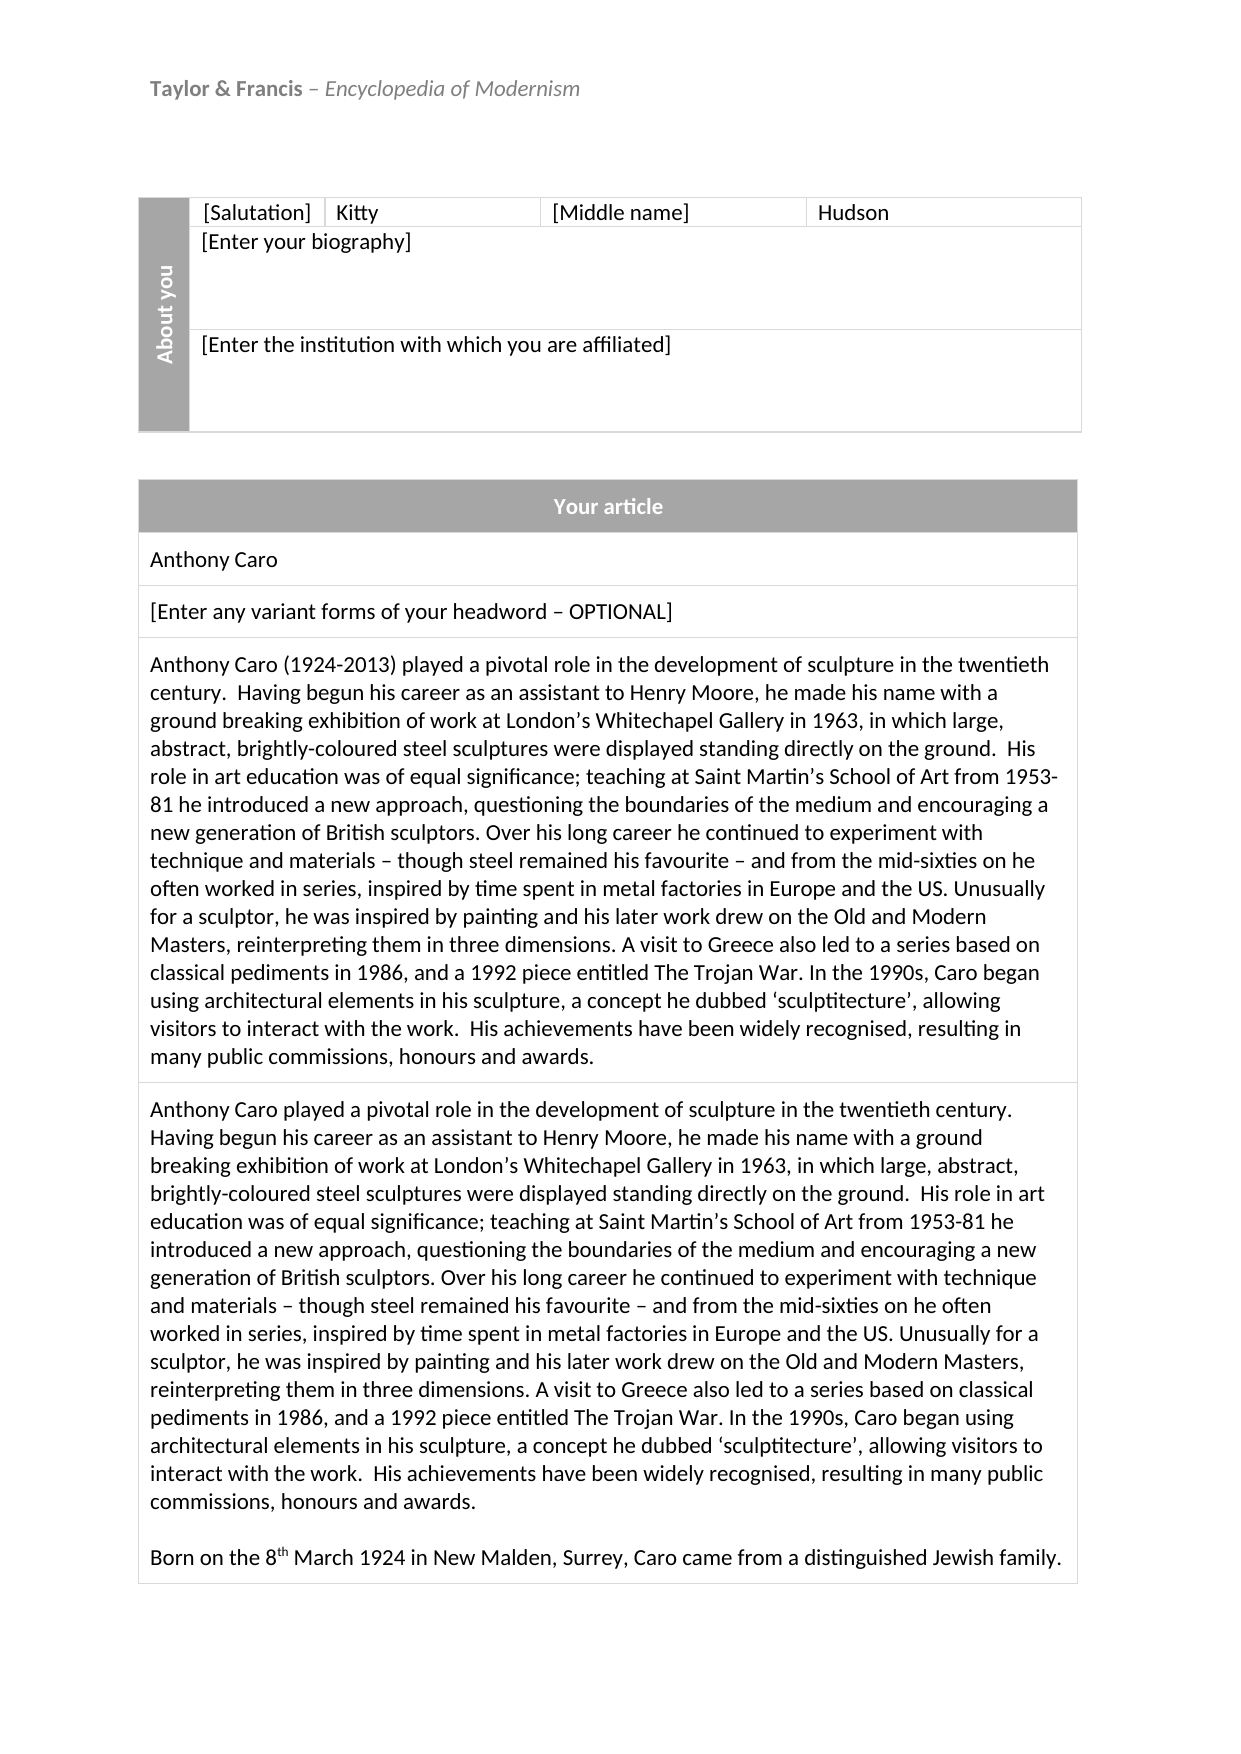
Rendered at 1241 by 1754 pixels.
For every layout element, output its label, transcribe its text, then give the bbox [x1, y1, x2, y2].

table_header About you [139, 198, 189, 431]
table_header Your article [139, 480, 1077, 532]
